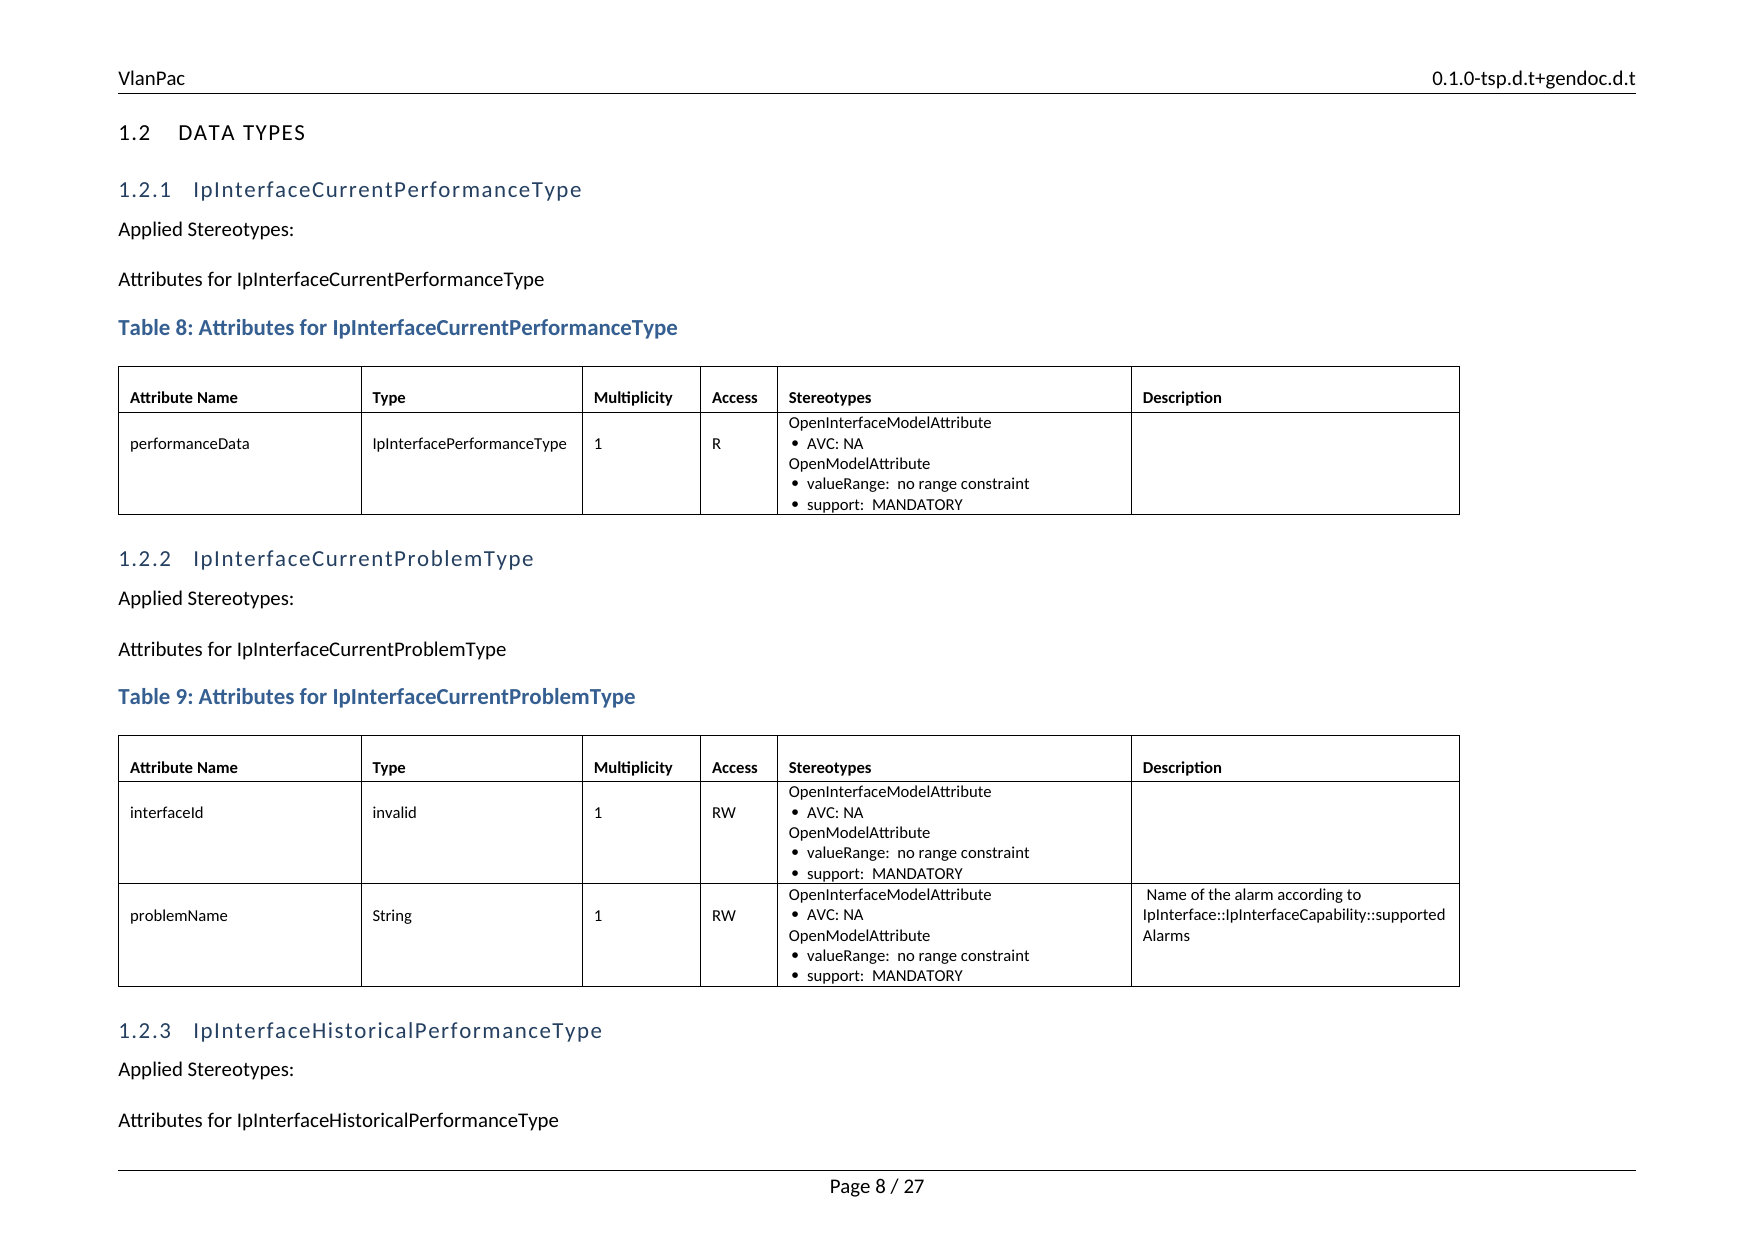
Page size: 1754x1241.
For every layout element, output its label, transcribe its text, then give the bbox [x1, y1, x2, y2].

subtitle Data Types [118, 118, 1636, 146]
table_header Multiplicity [583, 367, 700, 412]
table_cell 1 [583, 413, 700, 514]
table_cell Name of the alarm according to IpInterface::IpInterfaceCapability::supportedAlarms [1132, 884, 1459, 986]
table_cell interfaceId [119, 782, 361, 883]
table_header Stereotypes [778, 367, 1131, 412]
table_cell [1132, 782, 1459, 883]
text Attributes for IpInterfaceHistoricalPerformanceType [118, 1107, 1636, 1133]
table_cell [1132, 413, 1459, 514]
table_cell IpInterfacePerformanceType [362, 413, 582, 514]
text Applied Stereotypes: [118, 585, 1636, 610]
table_cell String [362, 884, 582, 986]
table_header Multiplicity [583, 736, 700, 781]
subtitle IpInterfaceHistoricalPerformanceType [118, 1016, 1636, 1044]
text Attributes for IpInterfaceCurrentPerformanceType [118, 267, 1636, 292]
table_cell OpenInterfaceModelAttribute AVC: NA OpenModelAttribute valueRange: no range constraint support: MANDATORY [778, 413, 1131, 514]
table_header Access [701, 736, 777, 781]
table_header Attribute Name [119, 367, 361, 412]
table_cell OpenInterfaceModelAttribute AVC: NA OpenModelAttribute valueRange: no range constraint support: MANDATORY [778, 782, 1131, 883]
table_cell R [701, 413, 777, 514]
table_cell problemName [119, 884, 361, 986]
table_header Type [362, 367, 582, 412]
subtitle IpInterfaceCurrentPerformanceType [118, 175, 1636, 203]
table_cell performanceData [119, 413, 361, 514]
table_header Stereotypes [778, 736, 1131, 781]
text Applied Stereotypes: [118, 1057, 1636, 1082]
text Attributes for IpInterfaceCurrentProblemType [118, 636, 1636, 661]
table_header Attribute Name [119, 736, 361, 781]
subtitle IpInterfaceCurrentProblemType [118, 544, 1636, 572]
table_cell 1 [583, 884, 700, 986]
table_cell invalid [362, 782, 582, 883]
table_header Access [701, 367, 777, 412]
text Applied Stereotypes: [118, 216, 1636, 241]
table_header Description [1132, 367, 1459, 412]
table_cell RW [701, 782, 777, 883]
table_header Type [362, 736, 582, 781]
table_header Description [1132, 736, 1459, 781]
table_cell RW [701, 884, 777, 986]
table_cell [778, 884, 1131, 986]
table_cell 1 [583, 782, 700, 883]
